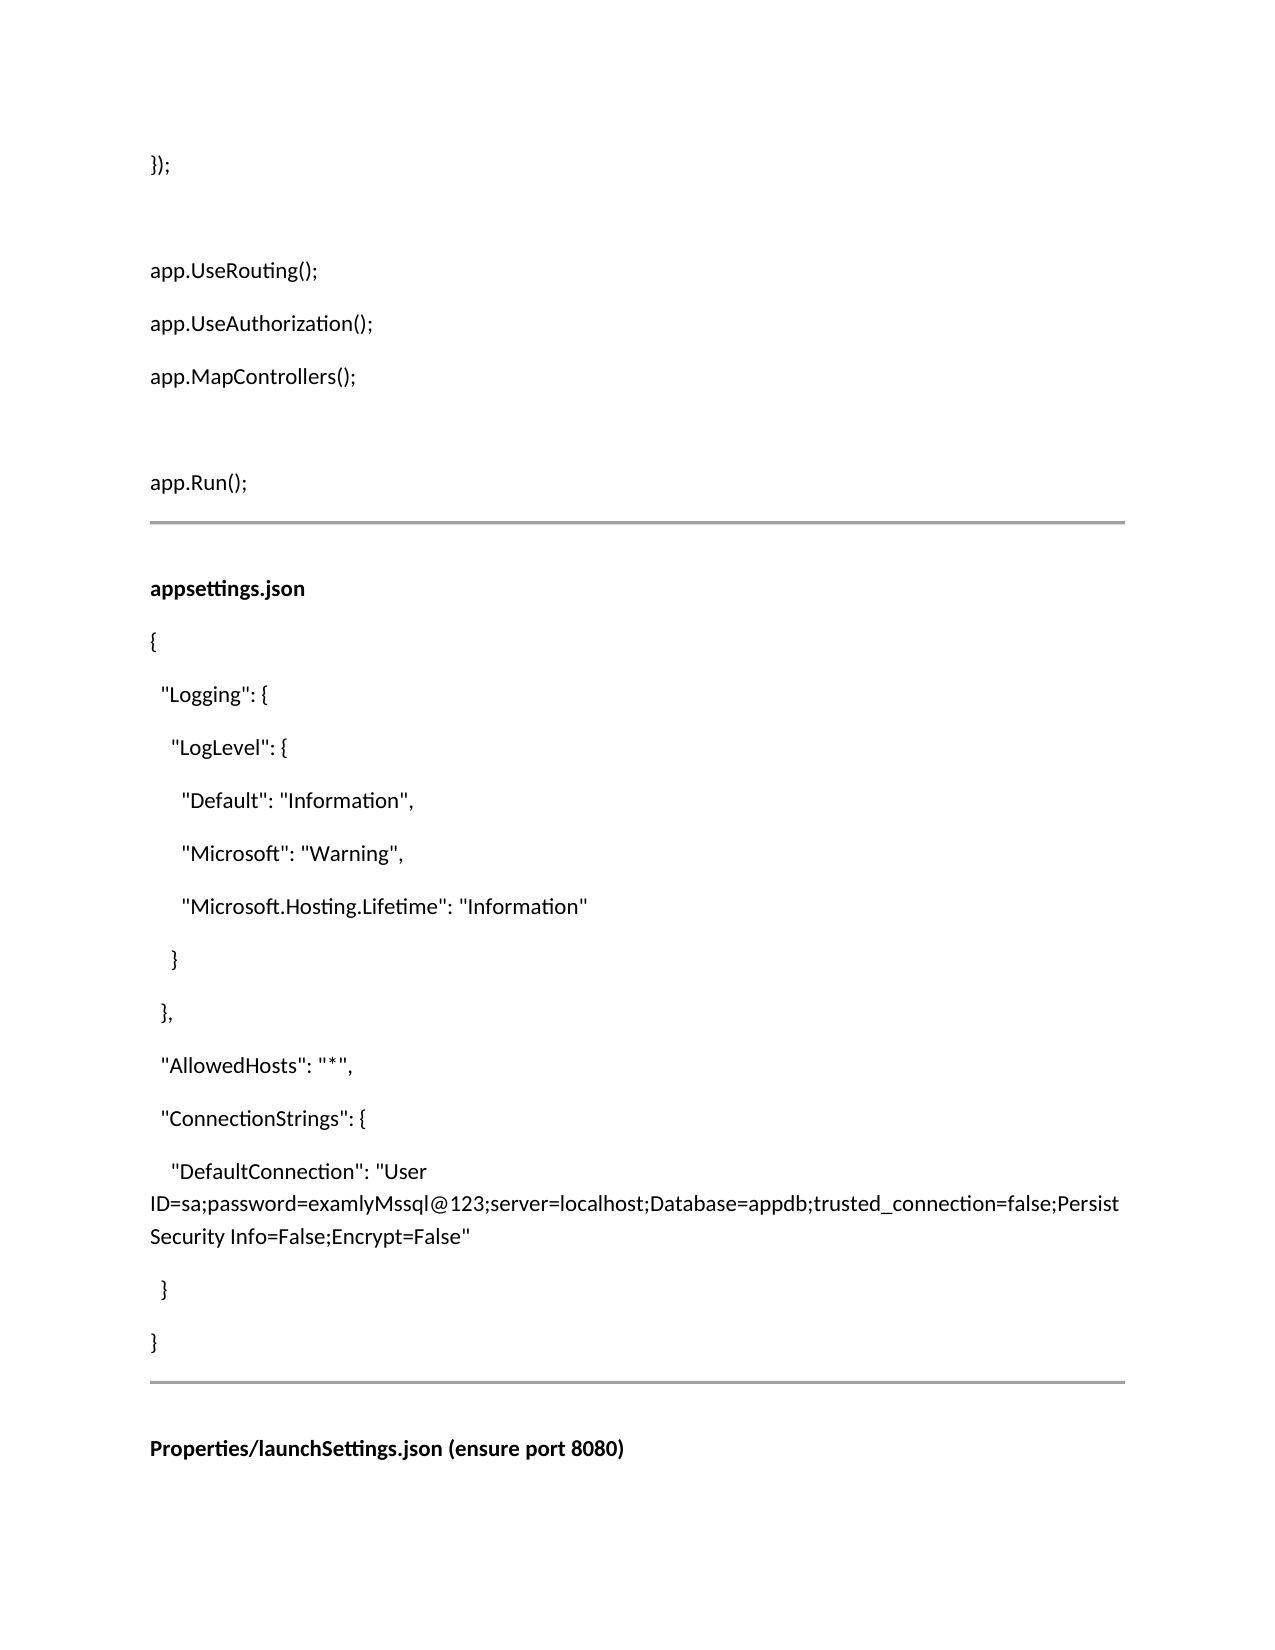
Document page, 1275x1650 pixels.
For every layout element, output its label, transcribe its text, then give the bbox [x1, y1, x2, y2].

text { [150, 627, 1125, 655]
text "LogLevel": { [150, 733, 1125, 761]
text "Microsoft.Hosting.Lifetime": "Information" [150, 892, 1125, 920]
text Properties/launchSettings.json (ensure port 8080) [150, 1434, 1125, 1462]
text } [150, 1275, 1125, 1303]
text }); [150, 150, 1125, 178]
text app.Run(); [150, 468, 1125, 496]
text app.UseAuthorization(); [150, 309, 1125, 337]
text } [150, 1328, 1125, 1356]
text app.UseRouting(); [150, 256, 1125, 284]
text "ConnectionStrings": { [150, 1104, 1125, 1132]
text "AllowedHosts": "*", [150, 1051, 1125, 1079]
text appsettings.json [150, 574, 1125, 602]
text "Logging": { [150, 680, 1125, 708]
text } [150, 945, 1125, 973]
text "Microsoft": "Warning", [150, 839, 1125, 867]
text app.MapControllers(); [150, 362, 1125, 390]
text }, [150, 998, 1125, 1026]
text "DefaultConnection": "User ID=sa;password=examlyMssql@123;server=localhost;Database=appdb;trusted_connection=false;Persist Security Info=False;Encrypt=False" [150, 1157, 1125, 1250]
text "Default": "Information", [150, 786, 1125, 814]
